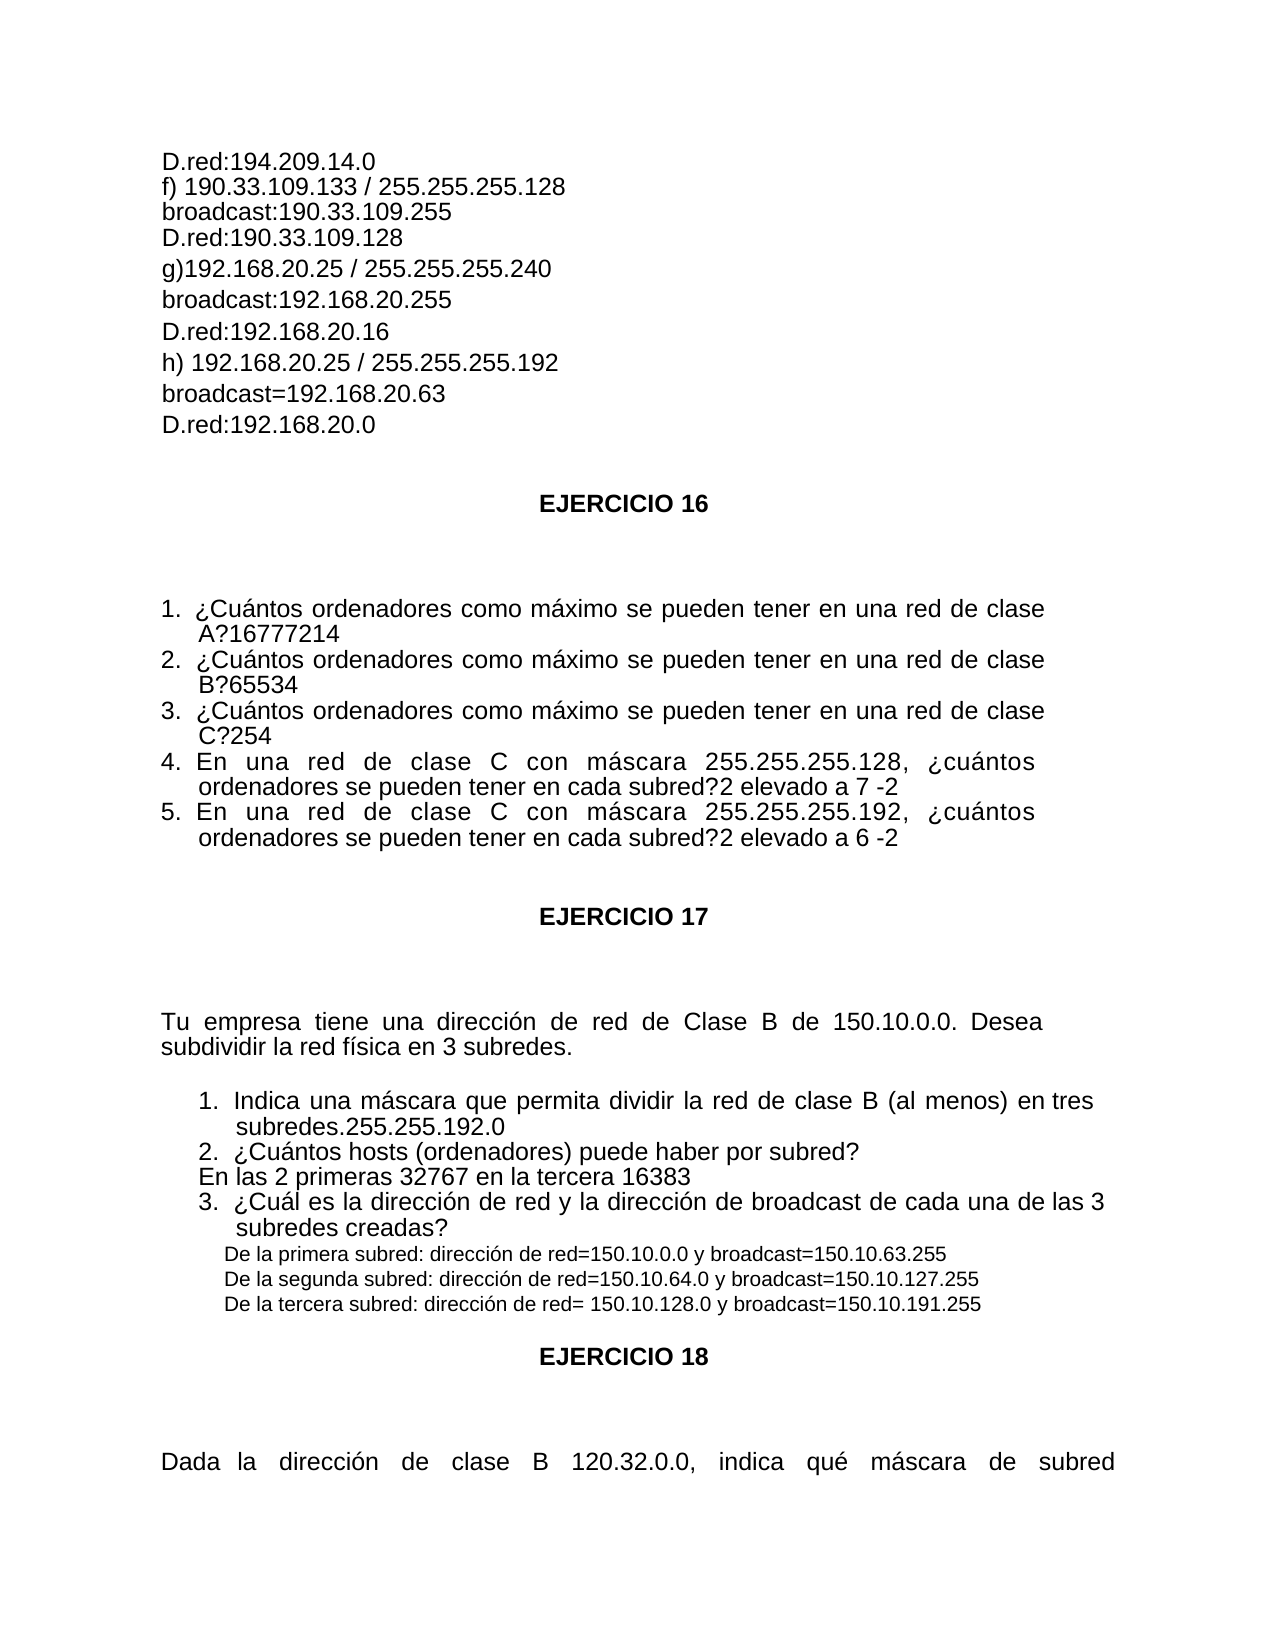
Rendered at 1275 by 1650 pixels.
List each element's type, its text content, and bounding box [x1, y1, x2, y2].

text D.red:192.168.20.0 [162, 413, 637, 439]
text EJERCICIO 18 [502, 1345, 745, 1370]
text A?16777214 [198, 623, 1125, 648]
text Tu empresa tiene una dirección de red de Clase B de 150.10.0.0. Desea subdividir la red física en 3 subredes. [161, 1010, 1117, 1060]
text 2. ¿Cuántos hosts (ordenadores) puede haber por subred? [198, 1140, 1125, 1165]
text D.red:194.209.14.0 [162, 150, 603, 175]
text broadcast:192.168.20.255 [162, 288, 637, 314]
text h) 192.168.20.25 / 255.255.255.192 [162, 351, 637, 376]
text EJERCICIO 16 [502, 493, 745, 518]
text g)192.168.20.25 / 255.255.255.240 [162, 257, 637, 282]
text De la segunda subred: dirección de red=150.10.64.0 y broadcast=150.10.127.255 [150, 1266, 1125, 1291]
text B?65534 [198, 674, 1125, 699]
text f) 190.33.109.133 / 255.255.255.128 [162, 175, 603, 200]
text 1. ¿Cuántos ordenadores como máximo se pueden tener en una red de clase [161, 597, 1125, 622]
text 3. ¿Cuál es la dirección de red y la dirección de broadcast de cada una de las 3 subredes creadas? [198, 1191, 1117, 1241]
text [161, 1450, 1117, 1475]
text broadcast=192.168.20.63 [162, 382, 637, 407]
text broadcast:190.33.109.255 [162, 201, 603, 226]
text C?254 [198, 724, 1125, 749]
text En las 2 primeras 32767 en la tercera 16383 [198, 1165, 1125, 1190]
text De la primera subred: dirección de red=150.10.0.0 y broadcast=150.10.63.255 [150, 1241, 1125, 1266]
text D.red:192.168.20.16 [162, 320, 637, 345]
text 1. Indica una máscara que permita dividir la red de clase B (al menos) en tres subredes.255.255.192.0 [198, 1089, 1117, 1140]
text 2. ¿Cuántos ordenadores como máximo se pueden tener en una red de clase [161, 648, 1125, 673]
text 3. ¿Cuántos ordenadores como máximo se pueden tener en una red de clase [161, 699, 1125, 724]
text 5. En una red de clase C con máscara 255.255.255.192, ¿cuántos ordenadores se pueden tener en cada subred?2 elevado a 6 -2 [161, 801, 1117, 851]
text 4. En una red de clase C con máscara 255.255.255.128, ¿cuántos ordenadores se pueden tener en cada subred?2 elevado a 7 -2 [161, 750, 1117, 801]
text EJERCICIO 17 [502, 905, 745, 930]
text D.red:190.33.109.128 [162, 226, 603, 251]
text De la tercera subred: dirección de red= 150.10.128.0 y broadcast=150.10.191.255 [150, 1291, 1125, 1316]
